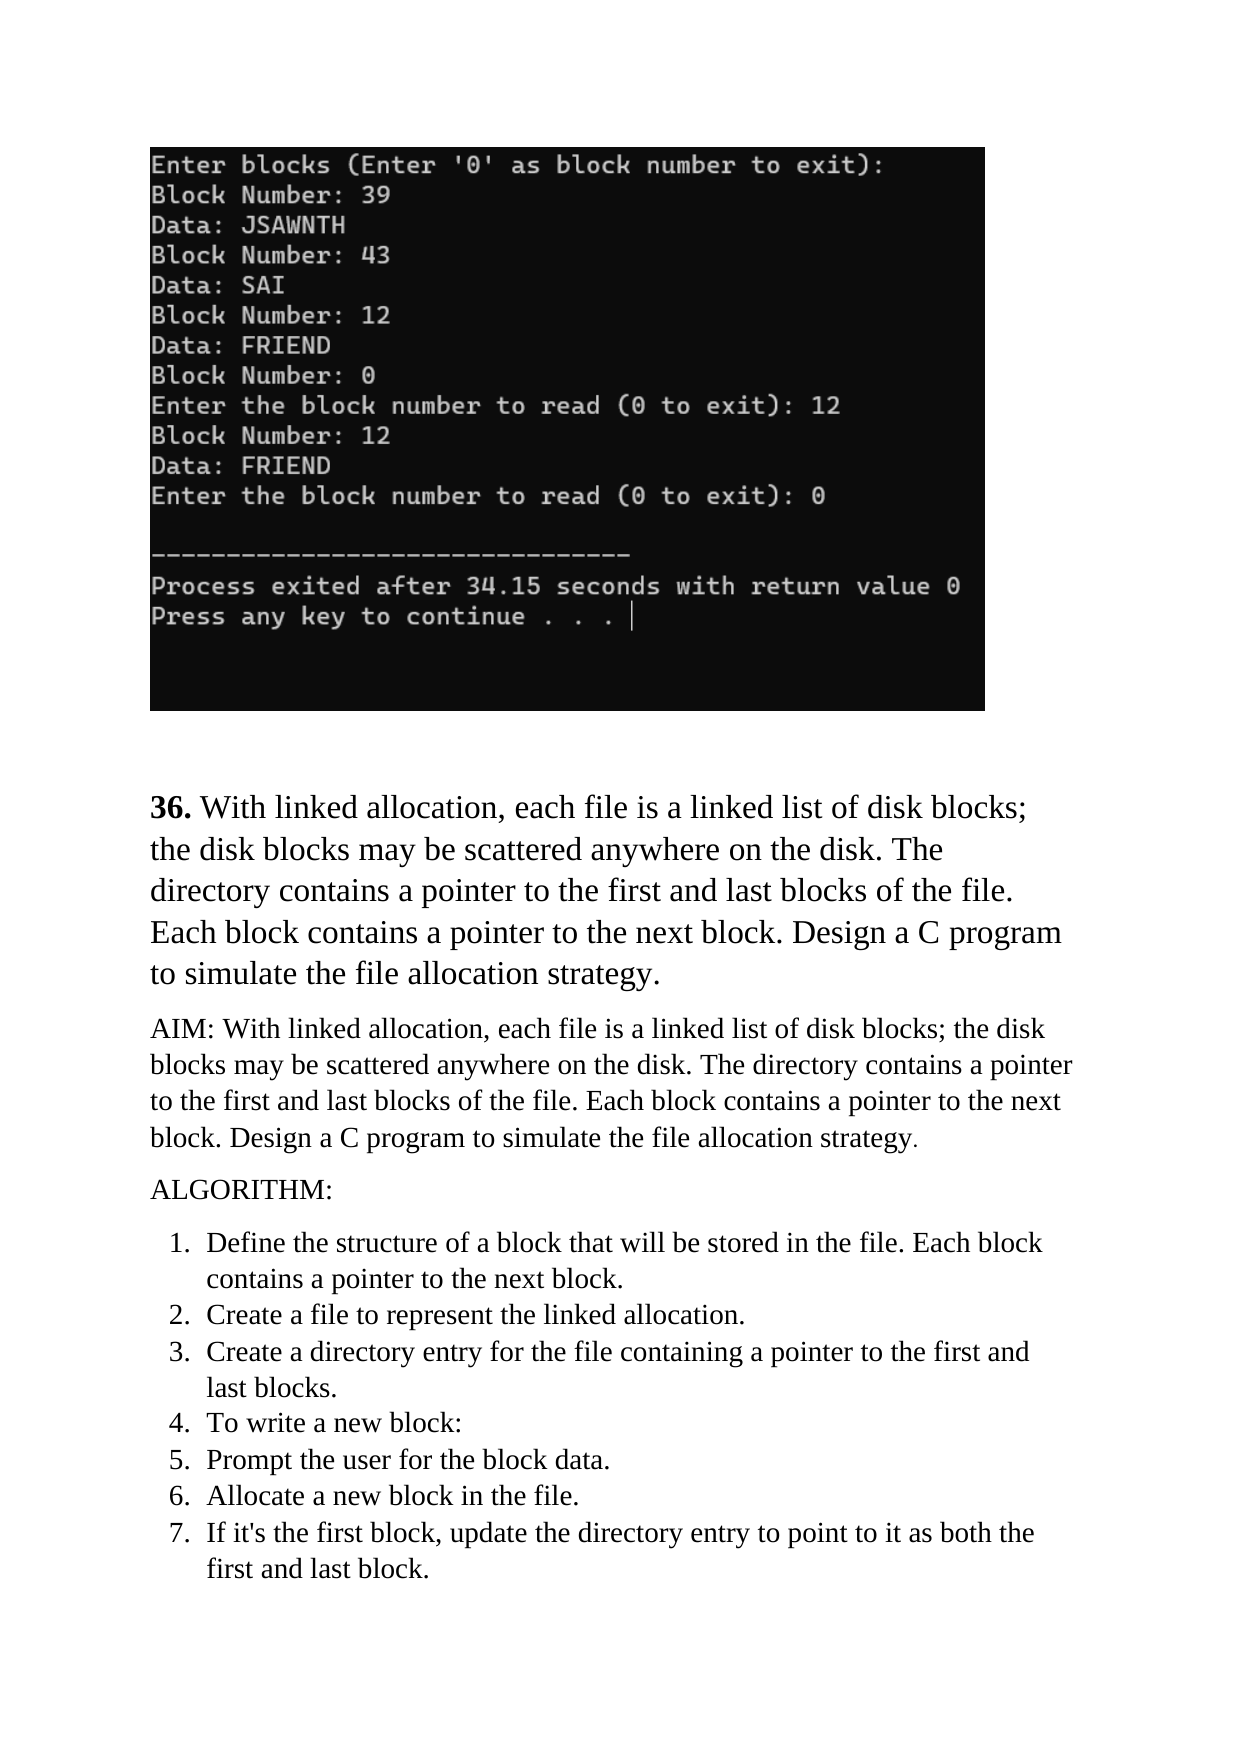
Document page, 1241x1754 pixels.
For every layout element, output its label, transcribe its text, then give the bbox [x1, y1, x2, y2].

text directory contains a pointer to the first and last blocks of the file. Each block contains a pointer to the next block. Design a C program to simulate the file allocation strategy. [150, 871, 1088, 992]
text AIM: With linked allocation, each file is a linked list of disk blocks; the disk blocks may be scattered anywhere on the disk. The directory contains a pointer to the first and last blocks of the file. Each block contains a pointer to the next block. Design a C program to simulate the file allocation strategy. [150, 1011, 1088, 1153]
subtitle ALGORITHM: [150, 1172, 1176, 1206]
list To write a new block: [169, 1406, 1176, 1439]
list Define the structure of a block that will be stored in the file. Each block contains a pointer to the next block. [169, 1225, 1043, 1295]
subtitle With linked allocation, each file is a linked list of disk blocks; the disk blocks may be scattered anywhere on the disk. The [150, 788, 1067, 867]
list Create a directory entry for the file containing a pointer to the first and last blocks. [169, 1334, 1078, 1403]
picture [150, 147, 985, 711]
list Create a file to represent the linked allocation. [169, 1298, 1176, 1331]
list Allocate a new block in the file. [169, 1478, 1176, 1512]
list Prompt the user for the block data. [169, 1442, 1176, 1476]
list If it's the first block, update the directory entry to point to it as both the first and last block. [169, 1515, 1088, 1584]
